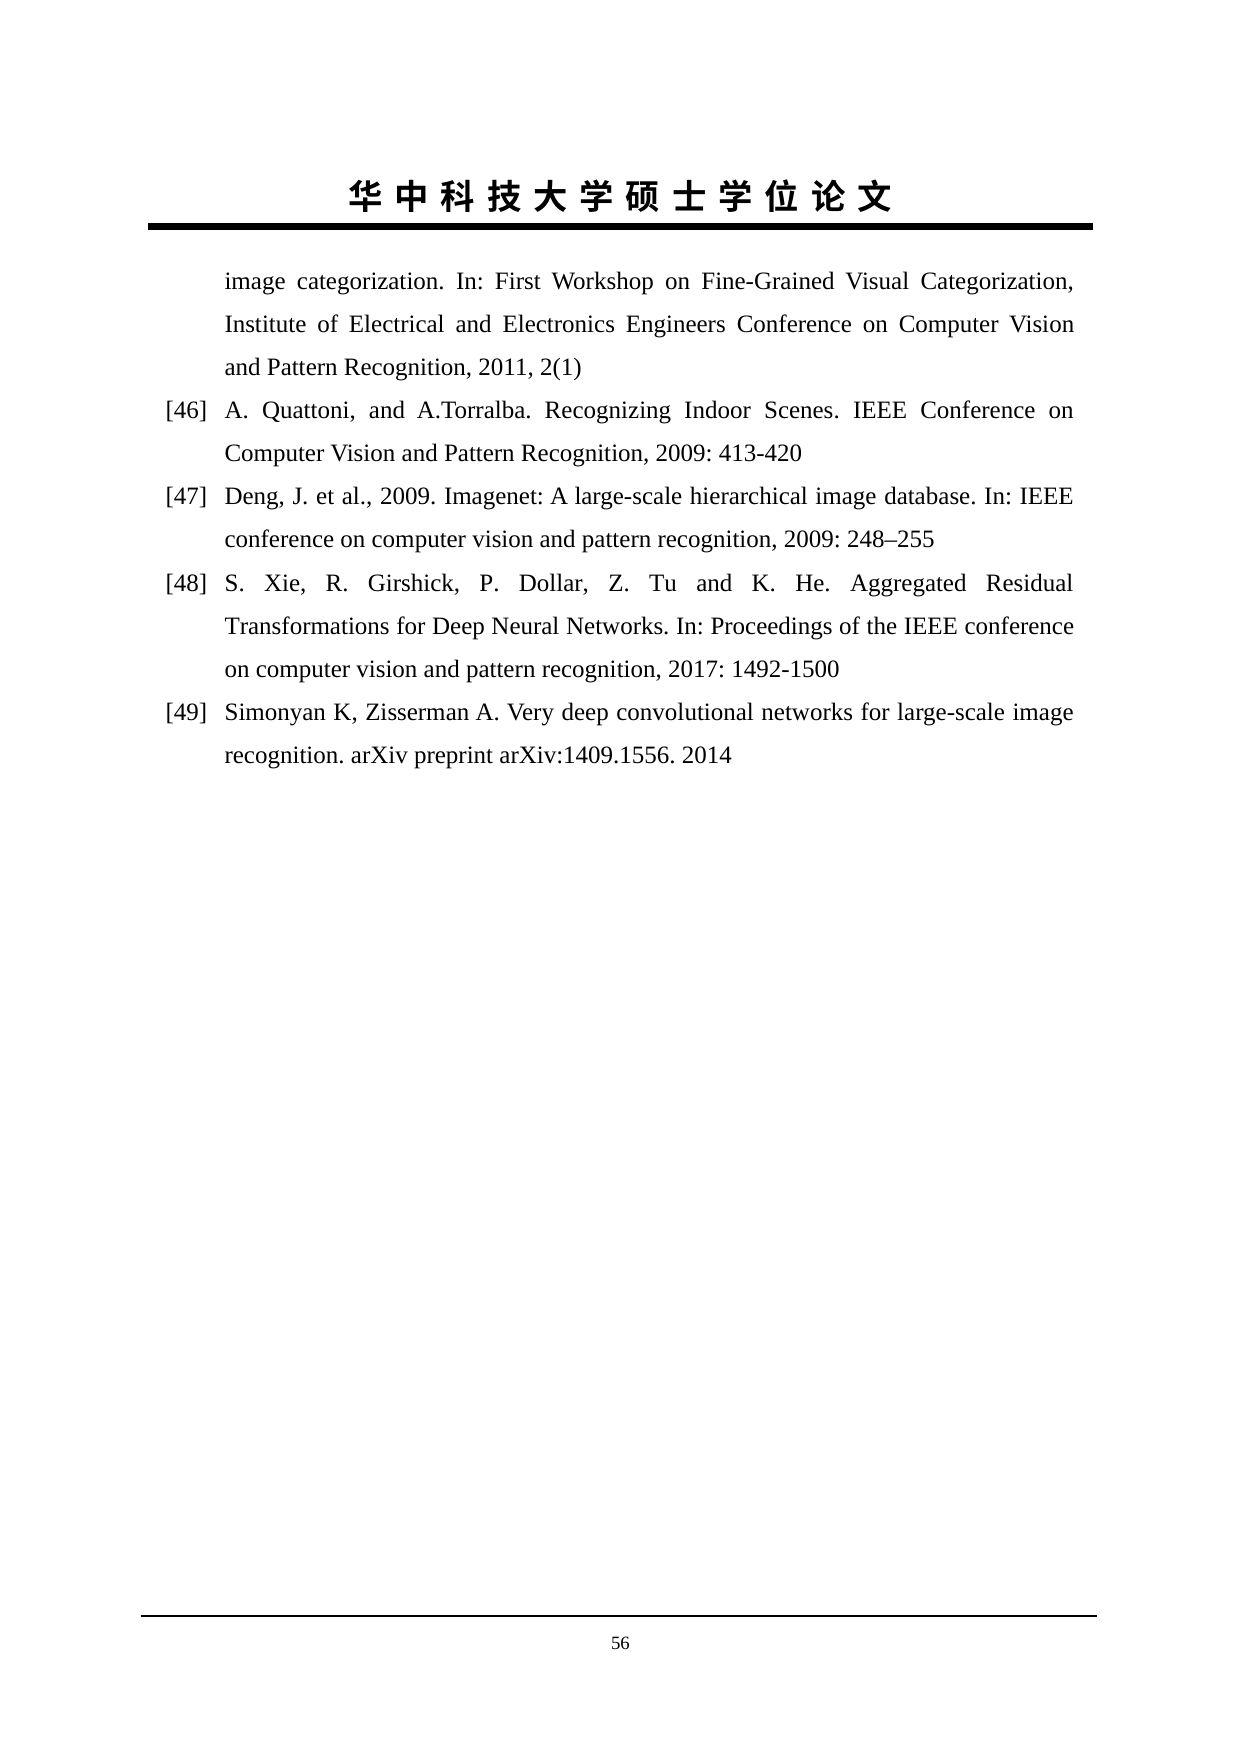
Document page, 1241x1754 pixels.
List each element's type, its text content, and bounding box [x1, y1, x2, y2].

text [47] Deng, J. et al., 2009. Imagenet: A large-scale hierarchical image database. In: IEEE conference on computer vision and pattern recognition, 2009: 248–255 [165, 481, 1075, 553]
text [48] S. Xie, R. Girshick, P. Dollar, Z. Tu and K. He. Aggregated Residual Transformations for Deep Neural Networks. In: Proceedings of the IEEE conference on computer vision and pattern recognition, 2017: 1492-1500 [165, 568, 1075, 683]
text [165, 266, 1075, 381]
text [49] Simonyan K, Zisserman A. Very deep convolutional networks for large-scale image recognition. arXiv preprint arXiv:1409.1556. 2014 [165, 697, 1075, 769]
text [46] A. Quattoni, and A.Torralba. Recognizing Indoor Scenes. IEEE Conference on Computer Vision and Pattern Recognition, 2009: 413-420 [165, 395, 1075, 467]
